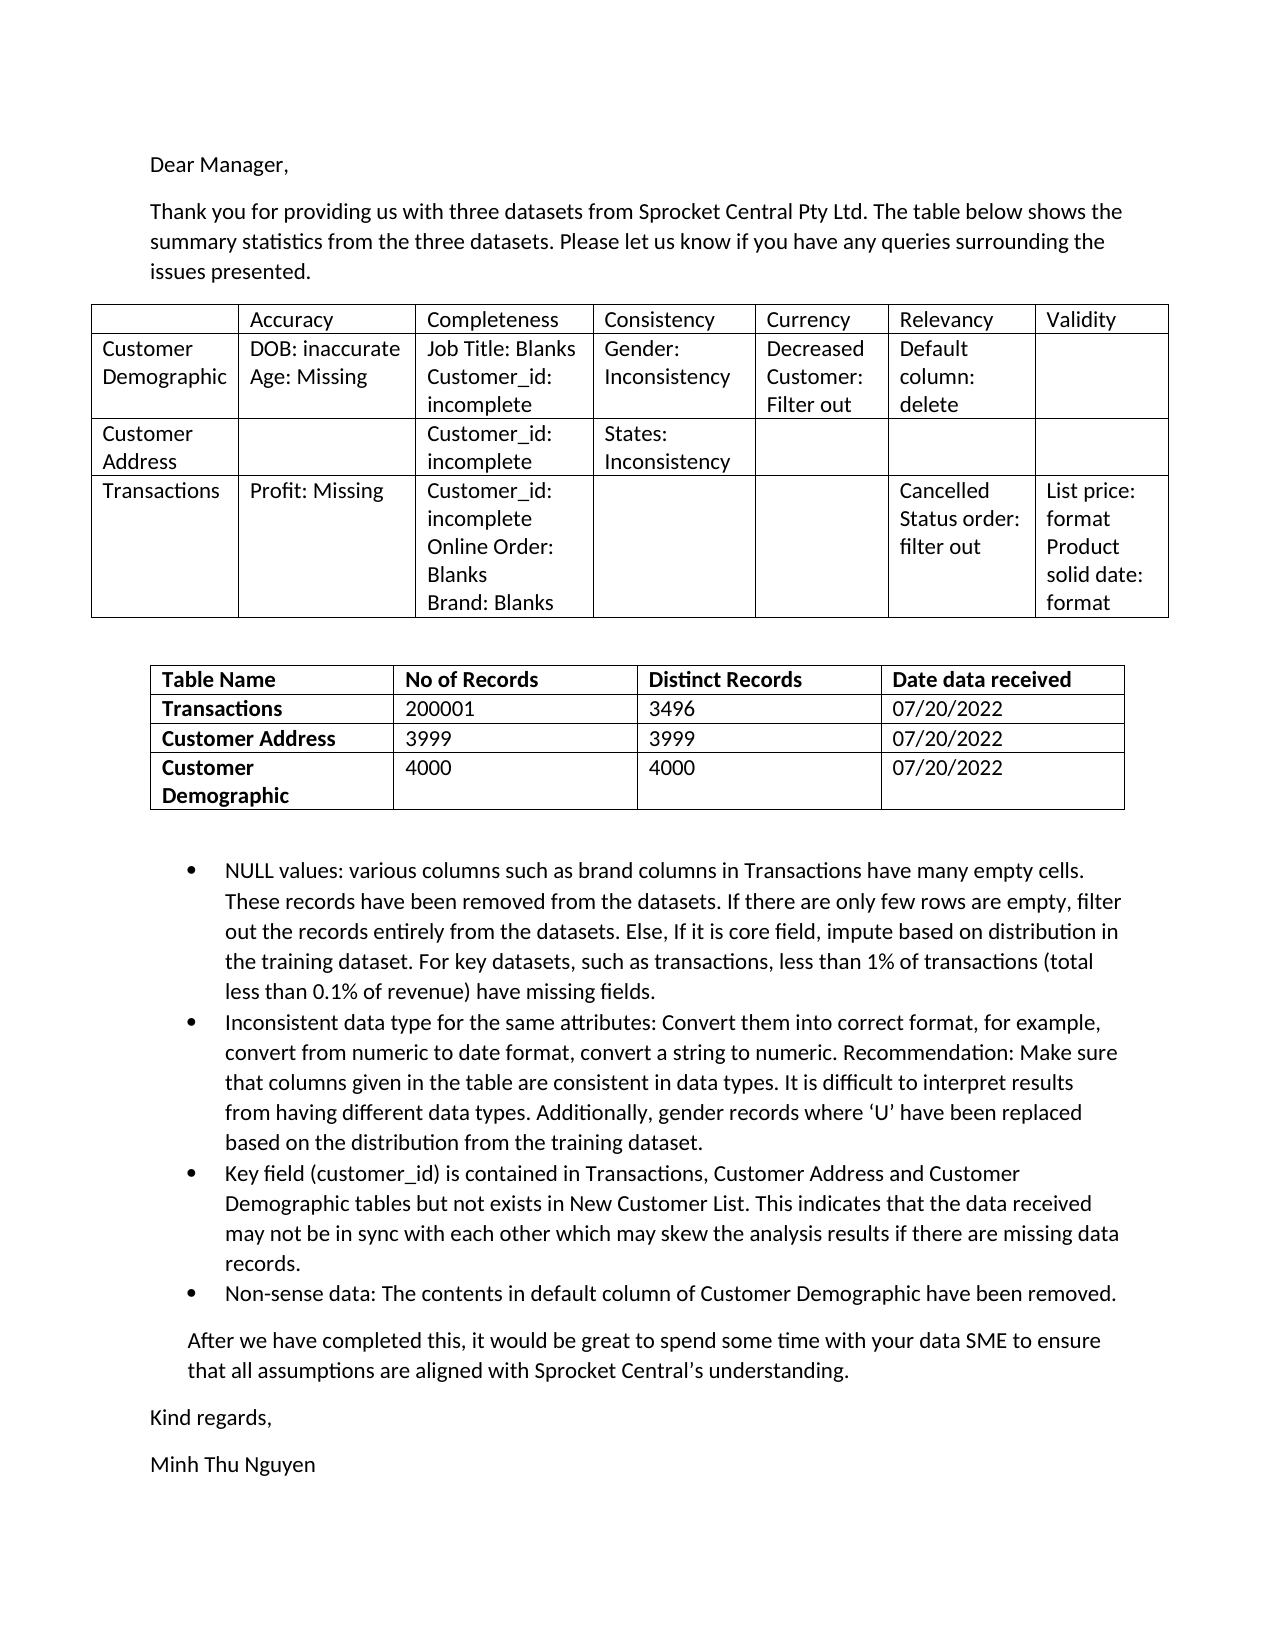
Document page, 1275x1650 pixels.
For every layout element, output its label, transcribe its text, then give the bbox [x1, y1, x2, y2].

table_header [92, 305, 238, 333]
table_header Distinct Records [638, 666, 881, 693]
table_cell [594, 476, 755, 617]
table_cell Customer Demographic [92, 334, 238, 418]
table_cell Profit: Missing [239, 476, 415, 617]
table_cell Customer_id: incomplete [416, 419, 593, 475]
table_cell Customer_id: incomplete Online Order: Blanks Brand: Blanks [416, 476, 593, 617]
table_cell Decreased Customer: Filter out [756, 334, 888, 418]
text Minh Thu Nguyen [150, 1450, 1125, 1478]
table_header Table Name [151, 666, 393, 693]
table_cell 200001 [394, 695, 637, 723]
text Thank you for providing us with three datasets from Sprocket Central Pty Ltd. The table below shows the summary statistics from the three datasets. Please let us know if you have any queries surrounding the issues presented. [150, 197, 1125, 285]
table_cell [239, 419, 415, 475]
table_cell Job Title: Blanks Customer_id: incomplete [416, 334, 593, 418]
table_cell [1036, 334, 1168, 418]
table_cell 4000 [394, 753, 637, 809]
table_cell Customer Demographic [151, 753, 393, 809]
table_cell 07/20/2022 [882, 753, 1124, 809]
table_header Currency [756, 305, 888, 333]
table_header Relevancy [889, 305, 1035, 333]
table_header Completeness [416, 305, 593, 333]
table_cell Customer Address [92, 419, 238, 475]
table_cell 3999 [394, 724, 637, 752]
table_cell 07/20/2022 [882, 724, 1124, 752]
list Non-sense data: The contents in default column of Customer Demographic have been removed. [187, 1279, 1125, 1308]
table_header Accuracy [239, 305, 415, 333]
text Dear Manager, [150, 150, 1125, 178]
table_cell [889, 419, 1035, 475]
table_cell DOB: inaccurate Age: Missing [239, 334, 415, 418]
table_cell Default column: delete [889, 334, 1035, 418]
table_cell Transactions [151, 695, 393, 723]
table_cell 3999 [638, 724, 881, 752]
table_cell [756, 419, 888, 475]
list Inconsistent data type for the same attributes: Convert them into correct format, for example, convert from numeric to date format, convert a string to numeric. Recommendation: Make sure that columns given in the table are consistent in data types. It is difficult to interpret results from having different data types. Additionally, gender records where ‘U’ have been replaced based on the distribution from the training dataset. [187, 1008, 1125, 1157]
table_cell Gender: Inconsistency [594, 334, 755, 418]
table_cell [756, 476, 888, 617]
table_cell 4000 [638, 753, 881, 809]
table_cell List price: format Product solid date: format [1036, 476, 1168, 617]
list NULL values: various columns such as brand columns in Transactions have many empty cells. These records have been removed from the datasets. If there are only few rows are empty, filter out the records entirely from the datasets. Else, If it is core field, impute based on distribution in the training dataset. For key datasets, such as transactions, less than 1% of transactions (total less than 0.1% of revenue) have missing fields. [187, 857, 1125, 1006]
list Key field (customer_id) is contained in Transactions, Customer Address and Customer Demographic tables but not exists in New Customer List. This indicates that the data received may not be in sync with each other which may skew the analysis results if there are missing data records. [187, 1159, 1125, 1277]
table_header Validity [1036, 305, 1168, 333]
table_header Date data received [882, 666, 1124, 693]
table_cell 07/20/2022 [882, 695, 1124, 723]
table_cell Customer Address [151, 724, 393, 752]
table_header No of Records [394, 666, 637, 693]
text Kind regards, [150, 1403, 1125, 1432]
table_header Consistency [594, 305, 755, 333]
table_cell 3496 [638, 695, 881, 723]
table_cell [1036, 419, 1168, 475]
table_cell States: Inconsistency [594, 419, 755, 475]
text After we have completed this, it would be great to spend some time with your data SME to ensure that all assumptions are aligned with Sprocket Central’s understanding. [187, 1326, 1125, 1385]
table_cell Transactions [92, 476, 238, 617]
table_cell Cancelled Status order: filter out [889, 476, 1035, 617]
